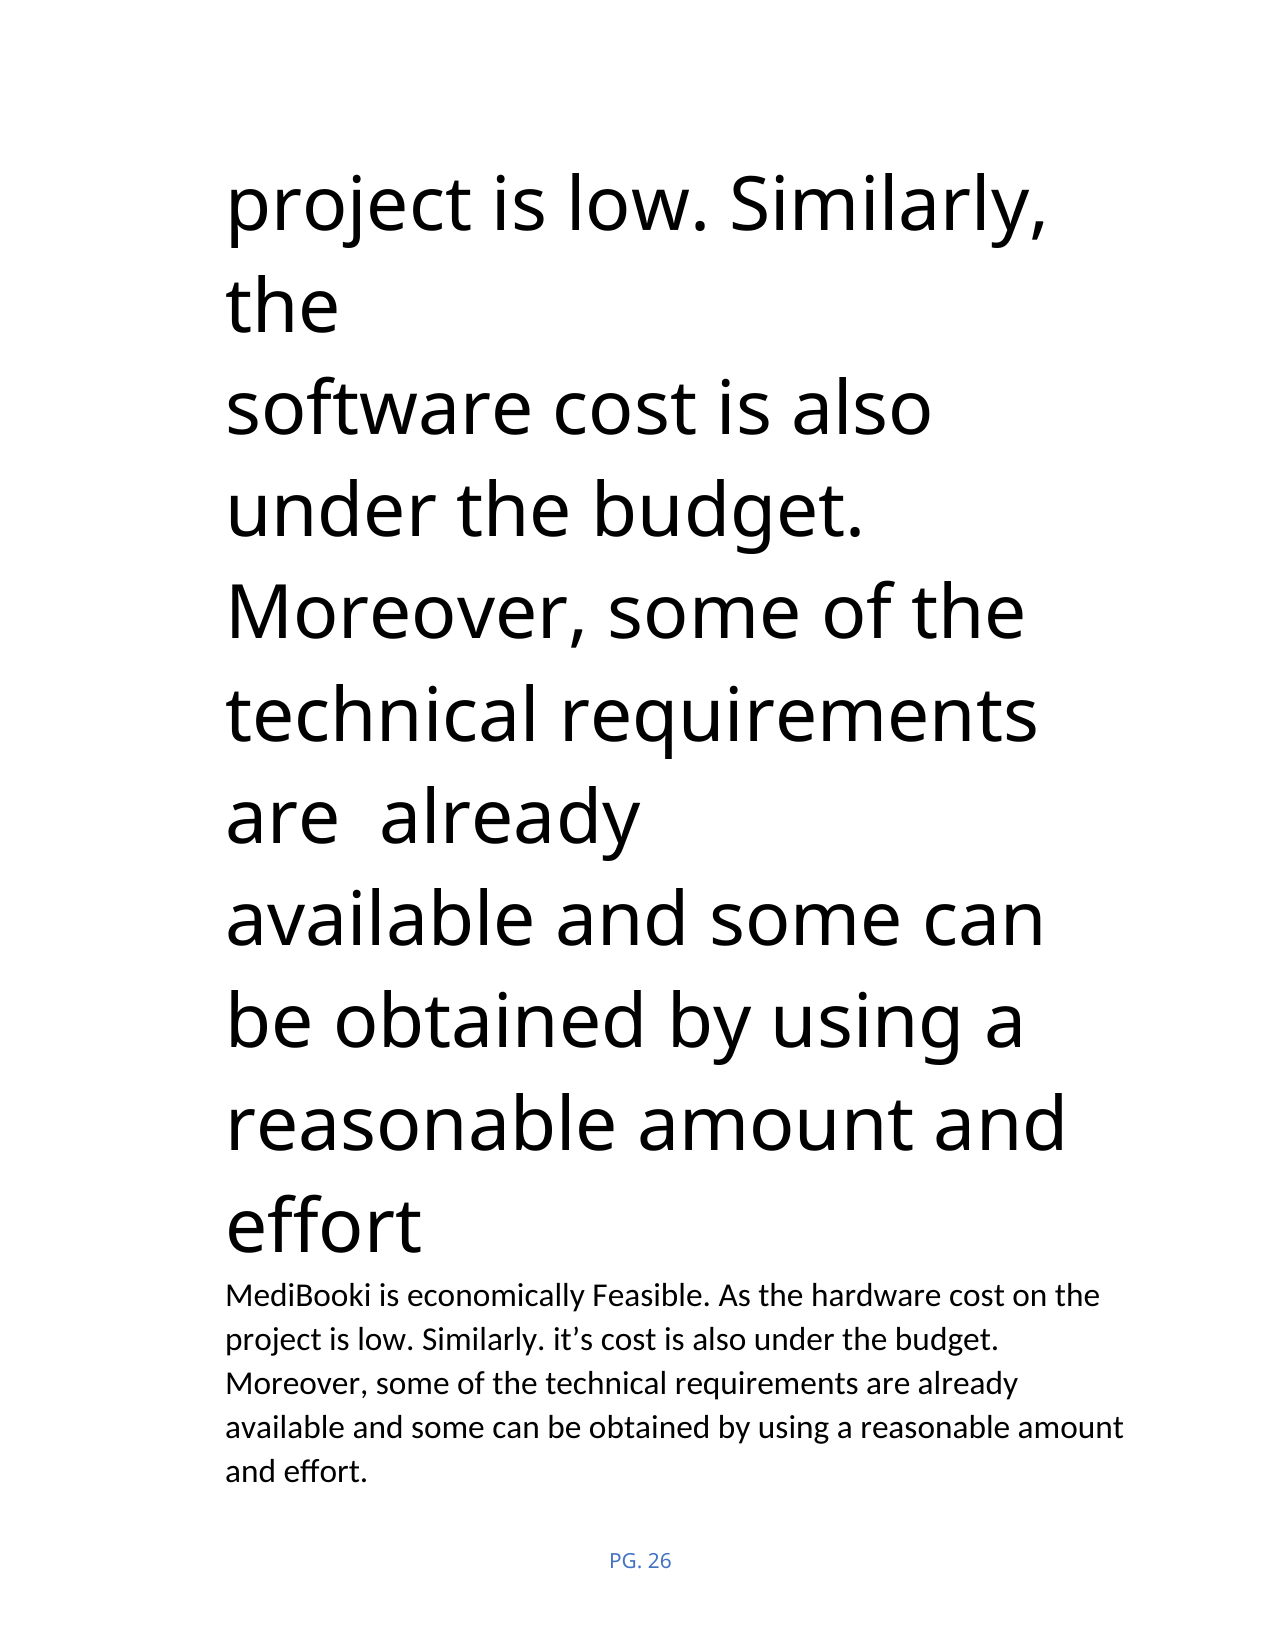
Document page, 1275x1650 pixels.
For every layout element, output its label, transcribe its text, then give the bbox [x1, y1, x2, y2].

text software cost is also under the budget. Moreover, some of the technical requirements are already [225, 354, 1125, 865]
text MediBooki is economically Feasible. As the hardware cost on the project is low. Similarly. it’s cost is also under the budget. Moreover, some of the technical requirements are already available and some can be obtained by using a reasonable amount and effort. [225, 1274, 1125, 1491]
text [225, 150, 1125, 354]
text available and some can be obtained by using a reasonable amount and effort [225, 865, 1125, 1274]
